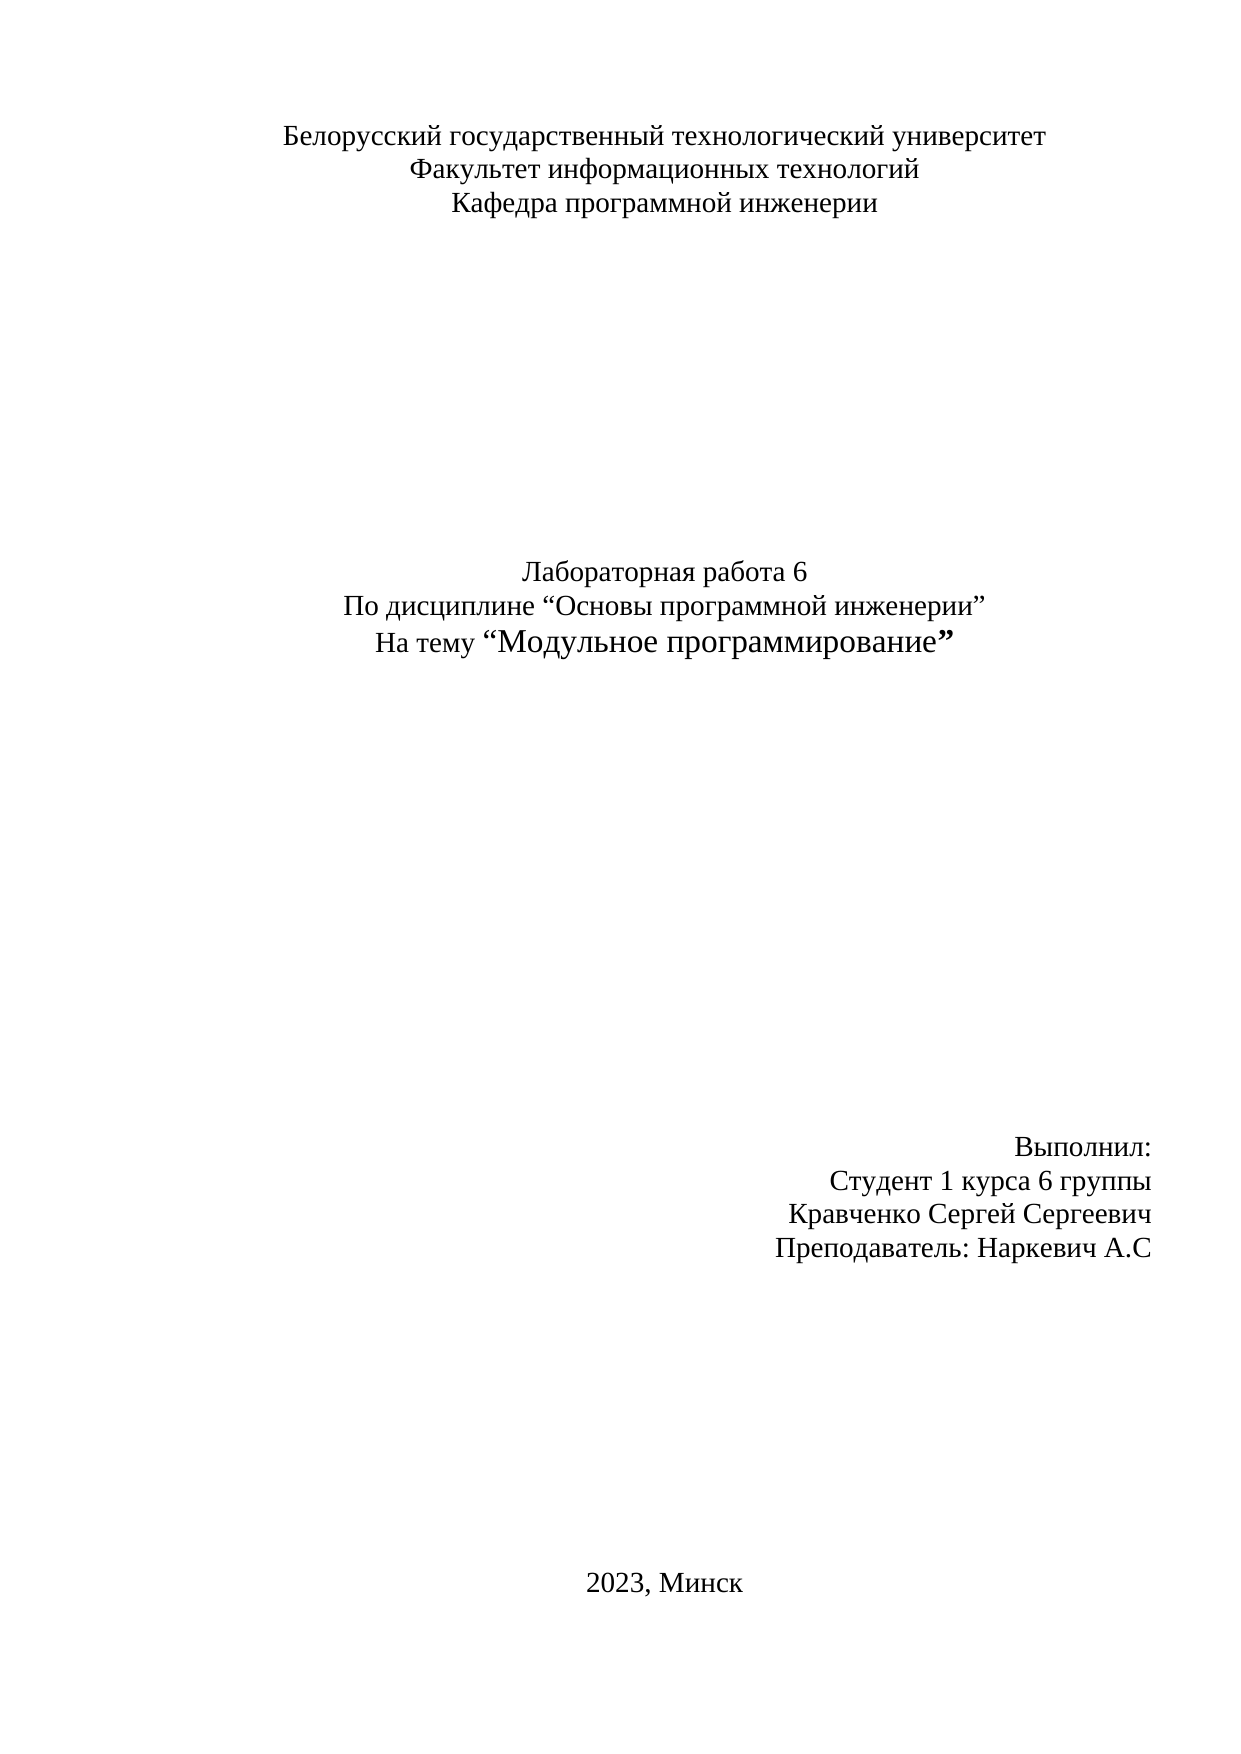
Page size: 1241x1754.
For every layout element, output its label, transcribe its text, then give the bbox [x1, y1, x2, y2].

text Кафедра программной инженерии [177, 185, 1152, 219]
text На тему “Модульное программирование” [177, 621, 1152, 659]
text 2023, Минск [177, 1565, 1152, 1599]
text Выполнил: [177, 1129, 1152, 1163]
text Белорусский государственный технологический университет [177, 118, 1152, 152]
text По дисциплине “Основы программной инженерии” [177, 588, 1152, 621]
text Студент 1 курса 6 группы [177, 1163, 1152, 1196]
text Лабораторная работа 6 [177, 554, 1152, 588]
text Факультет информационных технологий [177, 152, 1152, 185]
text Кравченко Сергей Сергеевич [177, 1196, 1152, 1230]
text Преподаватель: Наркевич А.С [177, 1230, 1152, 1263]
